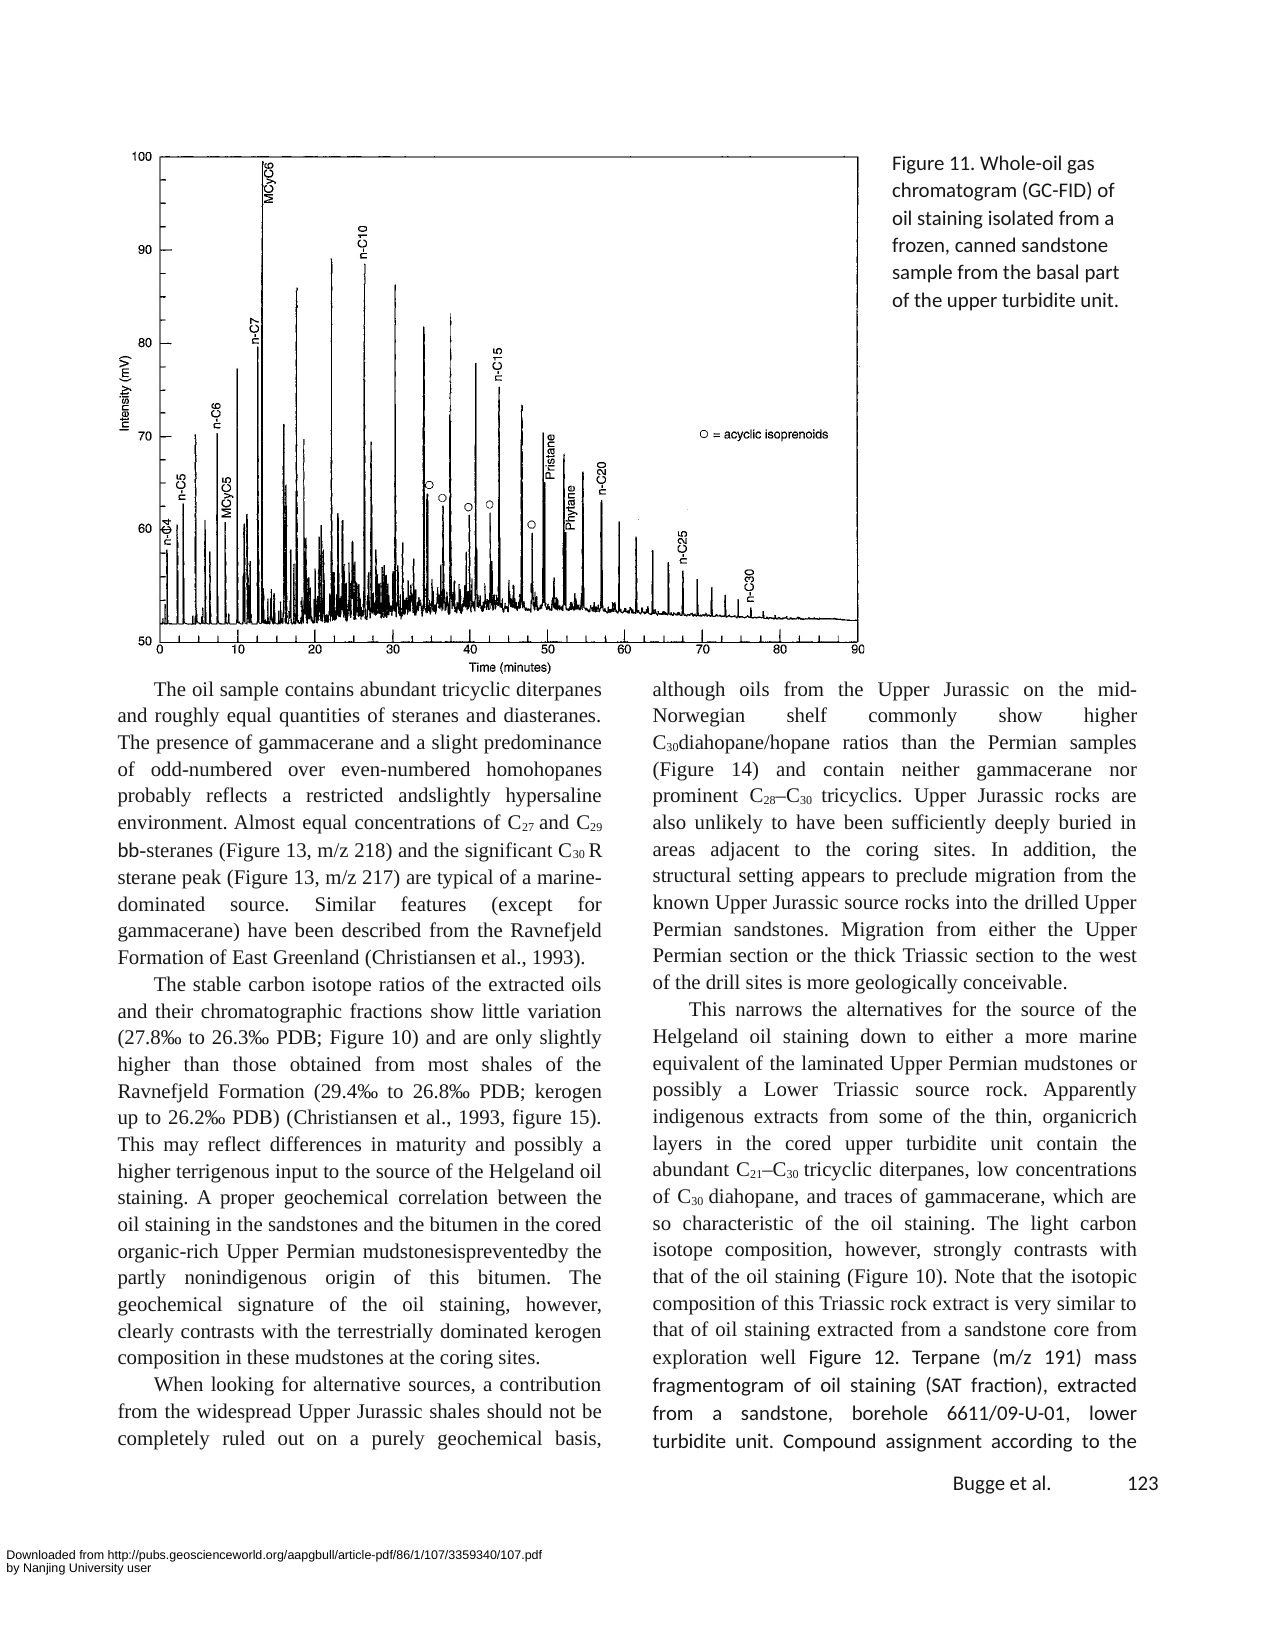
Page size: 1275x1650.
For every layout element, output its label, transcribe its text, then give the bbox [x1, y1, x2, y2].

table_header Figure 11. Whole-oil gas chromatogram (GC-FID) of oil staining isolated from a frozen, canned sandstone sample from the basal part of the upper turbidite unit. [865, 150, 1141, 674]
picture [117, 150, 865, 674]
text The oil sample contains abundant tricyclic diterpanes and roughly equal quantities of steranes and diasteranes. The presence of gammacerane and a slight predominance of odd-numbered over even-numbered homohopanes probably reflects a restricted andslightly hypersaline environment. Almost equal concentrations of C27 and C29 bb-steranes (Figure 13, m/z 218) and the significant C30 R sterane peak (Figure 13, m/z 217) are typical of a marine-dominated source. Similar features (except for gammacerane) have been described from the Ravnefjeld Formation of East Greenland (Christiansen et al., 1993). [117, 674, 602, 969]
text The stable carbon isotope ratios of the extracted oils and their chromatographic fractions show little variation (27.8‰ to 26.3‰ PDB; Figure 10) and are only slightly higher than those obtained from most shales of the Ravnefjeld Formation (29.4‰ to 26.8‰ PDB; kerogen up to 26.2‰ PDB) (Christiansen et al., 1993, figure 15). This may reflect differences in maturity and possibly a higher terrigenous input to the source of the Helgeland oil staining. A proper geochemical correlation between the oil staining in the sandstones and the bitumen in the cored organic-rich Upper Permian mudstonesispreventedby the partly nonindigenous origin of this bitumen. The geochemical signature of the oil staining, however, clearly contrasts with the terrestrially dominated kerogen composition in these mudstones at the coring sites. [117, 972, 602, 1369]
text When looking for alternative sources, a contribution from the widespread Upper Jurassic shales should not be completely ruled out on a purely geochemical basis, although oils from the Upper Jurassic on the mid-Norwegian shelf commonly show higher C30diahopane/hopane ratios than the Permian samples (Figure 14) and contain neither gammacerane nor prominent C28–C30 tricyclics. Upper Jurassic rocks are also unlikely to have been sufficiently deeply buried in areas adjacent to the coring sites. In addition, the structural setting appears to preclude migration from the known Upper Jurassic source rocks into the drilled Upper Permian sandstones. Migration from either the Upper Permian section or the thick Triassic section to the west of the drill sites is more geologically conceivable. [652, 674, 1137, 994]
